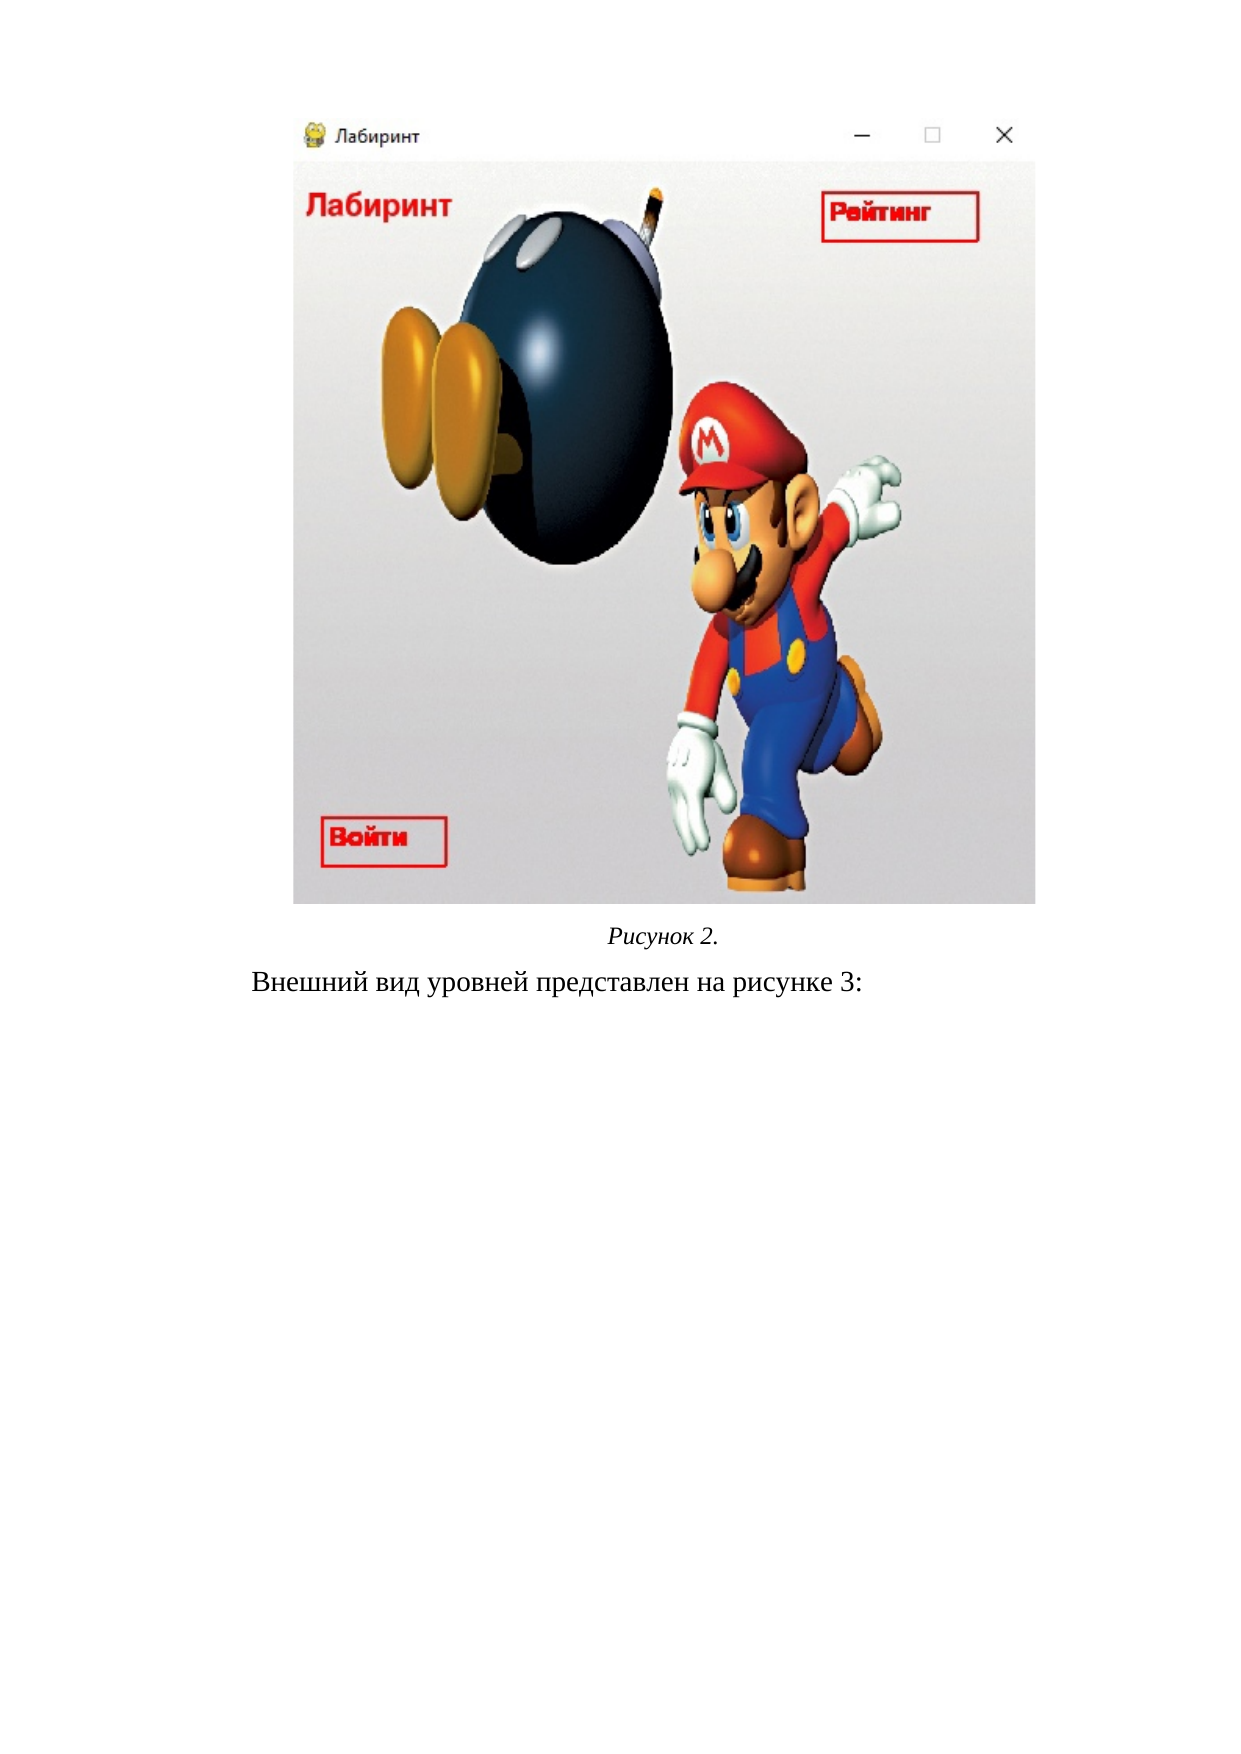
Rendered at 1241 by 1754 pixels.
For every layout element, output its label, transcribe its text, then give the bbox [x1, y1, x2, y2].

picture [293, 118, 1036, 904]
text Внешний вид уровней представлен на рисунке 3: [177, 964, 1152, 997]
text Рисунок 2. [177, 921, 1152, 949]
